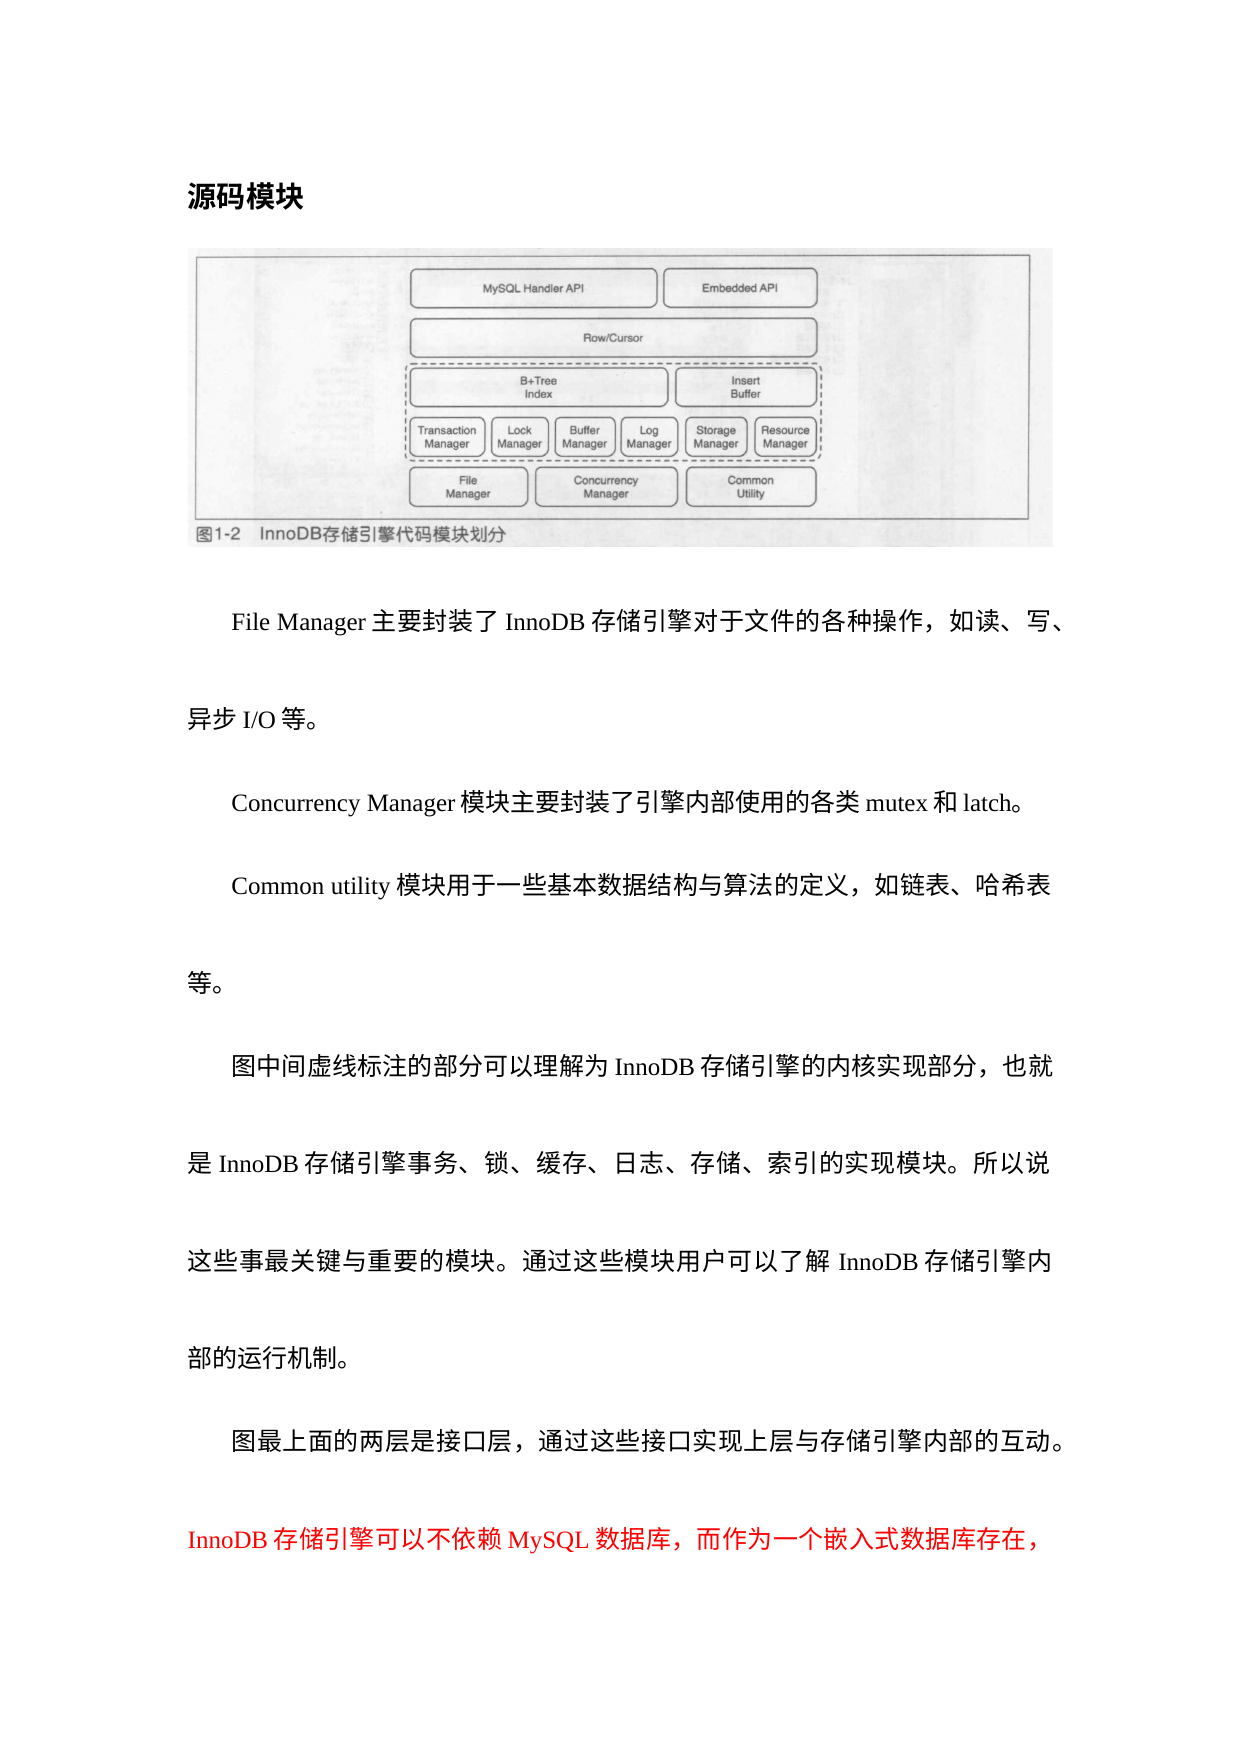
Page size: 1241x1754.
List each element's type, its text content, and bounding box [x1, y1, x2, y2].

text Common utility模块用于一些基本数据结构与算法的定义，如链表、哈希表等。 [187, 851, 1053, 1014]
text Concurrency Manager模块主要封装了引擎内部使用的各类mutex和latch。 [187, 768, 1053, 833]
text File Manager主要封装了InnoDB存储引擎对于文件的各种操作，如读、写、异步I/O等。 [187, 587, 1053, 750]
picture [187, 248, 1053, 547]
text 图中间虚线标注的部分可以理解为InnoDB存储引擎的内核实现部分，也就是InnoDB存储引擎事务、锁、缓存、日志、存储、索引的实现模块。所以说这些事最关键与重要的模块。通过这些模块用户可以了解InnoDB存储引擎内部的运行机制。 [187, 1032, 1053, 1389]
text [187, 1407, 1053, 1570]
subtitle 源码模块 [187, 162, 1053, 227]
